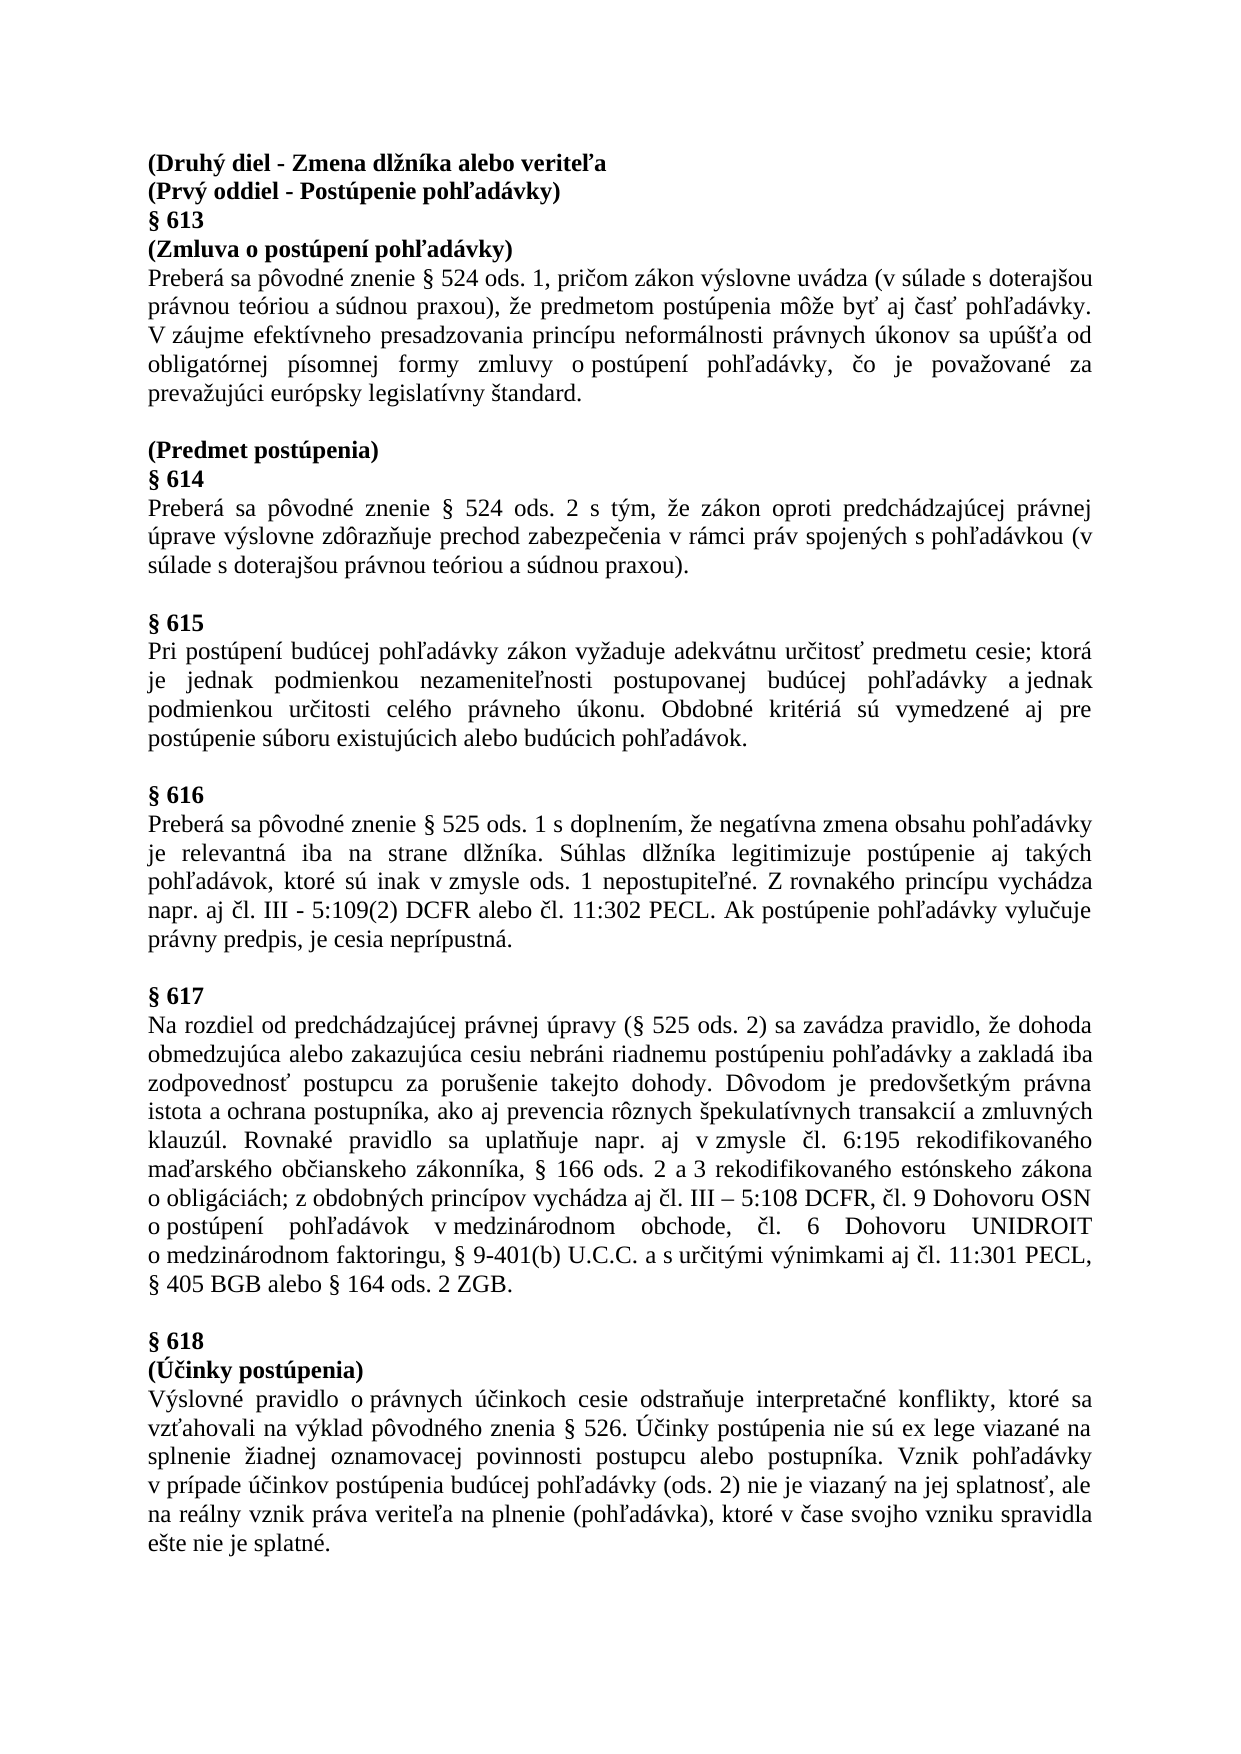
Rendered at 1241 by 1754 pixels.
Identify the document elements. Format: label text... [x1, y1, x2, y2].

text § 617 [148, 981, 1093, 1010]
text (Zmluva o postúpení pohľadávky) [148, 234, 1093, 263]
text (Prvý oddiel - Postúpenie pohľadávky) [148, 176, 1093, 205]
text § 615 [148, 608, 1093, 636]
text Pri postúpení budúcej pohľadávky zákon vyžaduje adekvátnu určitosť predmetu cesie; ktorá je jednak podmienkou nezameniteľnosti postupovanej budúcej pohľadávky a jednak podmienkou určitosti celého právneho úkonu. Obdobné kritériá sú vymedzené aj pre postúpenie súboru existujúcich alebo budúcich pohľadávok. [148, 636, 1093, 751]
text (Druhý diel - Zmena dlžníka alebo veriteľa [148, 148, 1093, 176]
text Na rozdiel od predchádzajúcej právnej úpravy (§ 525 ods. 2) sa zavádza pravidlo, že dohoda obmedzujúca alebo zakazujúca cesiu nebráni riadnemu postúpeniu pohľadávky a zakladá iba zodpovednosť postupcu za porušenie takejto dohody. Dôvodom je predovšetkým právna istota a ochrana postupníka, ako aj prevencia rôznych špekulatívnych transakcií a zmluvných klauzúl. Rovnaké pravidlo sa uplatňuje napr. aj v zmysle čl. 6:195 rekodifikovaného maďarského občianskeho zákonníka, § 166 ods. 2 a 3 rekodifikovaného estónskeho zákona o obligáciách; z obdobných princípov vychádza aj čl. III – 5:108 DCFR, čl. 9 Dohovoru OSN o postúpení pohľadávok v medzinárodnom obchode, čl. 6 Dohovoru UNIDROIT o medzinárodnom faktoringu, § 9-401(b) U.C.C. a s určitými výnimkami aj čl. 11:301 PECL, § 405 BGB alebo § 164 ods. 2 ZGB. [148, 1010, 1093, 1298]
text § 613 [148, 205, 1093, 234]
text (Predmet postúpenia) [148, 435, 1093, 464]
text § 614 [148, 464, 1093, 493]
text § 618 [148, 1326, 1093, 1355]
text § 616 [148, 780, 1093, 809]
text Preberá sa pôvodné znenie § 524 ods. 1, pričom zákon výslovne uvádza (v súlade s doterajšou právnou teóriou a súdnou praxou), že predmetom postúpenia môže byť aj časť pohľadávky. V záujme efektívneho presadzovania princípu neformálnosti právnych úkonov sa upúšťa od obligatórnej písomnej formy zmluvy o postúpení pohľadávky, čo je považované za prevažujúci európsky legislatívny štandard. [148, 263, 1093, 406]
text (Účinky postúpenia) [148, 1355, 1093, 1384]
text Výslovné pravidlo o právnych účinkoch cesie odstraňuje interpretačné konflikty, ktoré sa vzťahovali na výklad pôvodného znenia § 526. Účinky postúpenia nie sú ex lege viazané na splnenie žiadnej oznamovacej povinnosti postupcu alebo postupníka. Vznik pohľadávky v prípade účinkov postúpenia budúcej pohľadávky (ods. 2) nie je viazaný na jej splatnosť, ale na reálny vznik práva veriteľa na plnenie (pohľadávka), ktoré v čase svojho vzniku spravidla ešte nie je splatné. [148, 1384, 1093, 1556]
text Preberá sa pôvodné znenie § 524 ods. 2 s tým, že zákon oproti predchádzajúcej právnej úprave výslovne zdôrazňuje prechod zabezpečenia v rámci práv spojených s pohľadávkou (v súlade s doterajšou právnou teóriou a súdnou praxou). [148, 493, 1093, 579]
text Preberá sa pôvodné znenie § 525 ods. 1 s doplnením, že negatívna zmena obsahu pohľadávky je relevantná iba na strane dlžníka. Súhlas dlžníka legitimizuje postúpenie aj takých pohľadávok, ktoré sú inak v zmysle ods. 1 nepostupiteľné. Z rovnakého princípu vychádza napr. aj čl. III - 5:109(2) DCFR alebo čl. 11:302 PECL. Ak postúpenie pohľadávky vylučuje právny predpis, je cesia neprípustná. [148, 809, 1093, 953]
